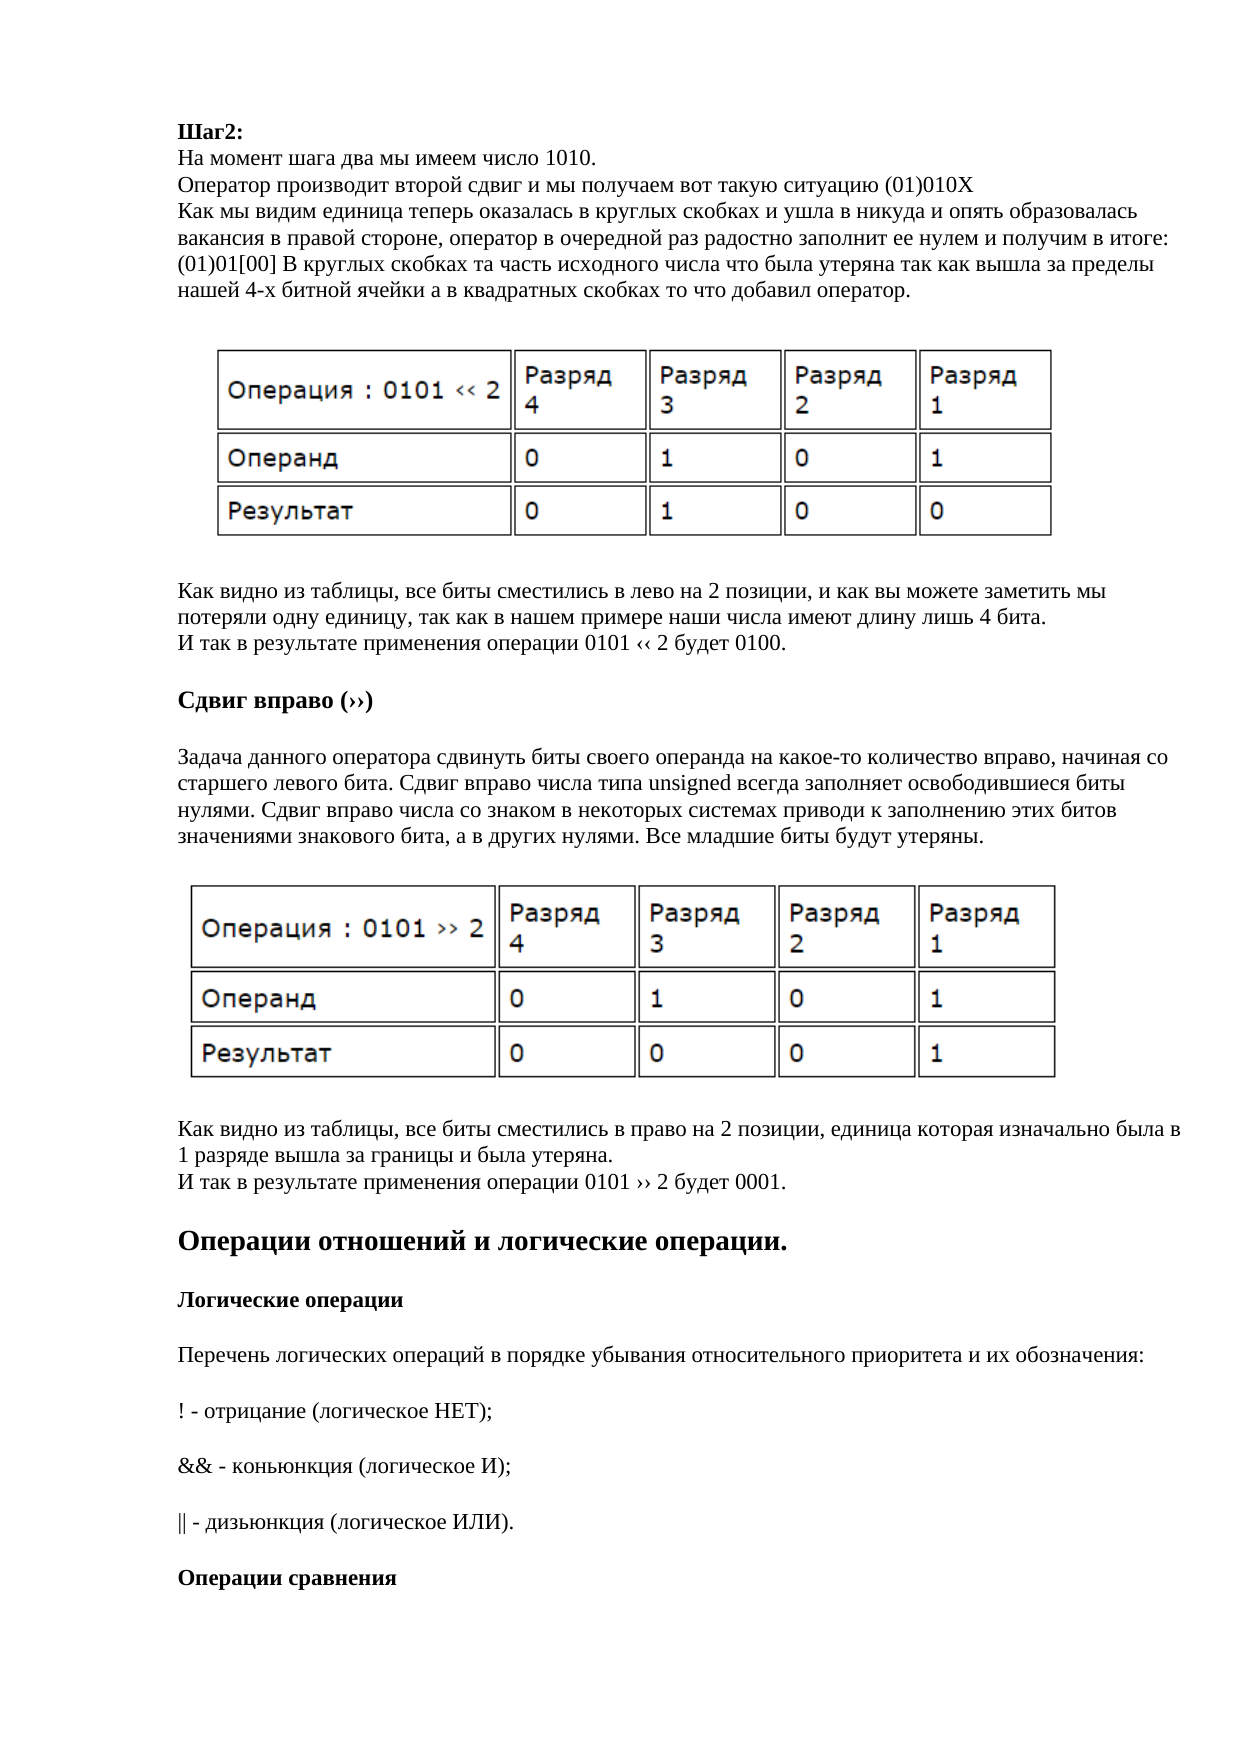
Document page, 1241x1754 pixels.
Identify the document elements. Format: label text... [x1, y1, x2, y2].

text Как видно из таблицы, все биты сместились в лево на 2 позиции, и как вы можете заметить мы потеряли одну единицу, так как в нашем примере наши числа имеют длину лишь 4 бита. И так в результате применения операции 0101 ‹‹ 2 будет 0100. [177, 577, 1196, 656]
picture [177, 331, 1099, 548]
text Операции отношений и логические операции. [177, 1223, 1196, 1257]
text || - дизьюнкция (логическое ИЛИ). [177, 1508, 1196, 1534]
text Операции сравнения [177, 1564, 1196, 1590]
text && - коньюнкция (логическое И); [177, 1453, 1196, 1479]
text Задача данного оператора cдвинуть биты своего операнда на какое-то количество вправо, начиная со старшего левого бита. Сдвиг вправо числа типа unsigned всегда заполняет освободившиеся биты нулями. Сдвиг вправо числа со знаком в некоторых системах приводи к заполнению этих битов значениями знакового бита, а в других нулями. Все младшие биты будут утеряны. [177, 743, 1196, 848]
text Как видно из таблицы, все биты сместились в право на 2 позиции, единица которая изначально была в 1 разряде вышла за границы и была утеряна. И так в результате применения операции 0101 ›› 2 будет 0001. [614, 1115, 1196, 1194]
text Логические операции [177, 1286, 1196, 1312]
text ! - отрицание (логическое НЕТ); [177, 1397, 1196, 1423]
text Перечень логических операций в порядке убывания относительного приоритета и их обозначения: [177, 1342, 1196, 1368]
picture [177, 877, 1071, 1086]
text Сдвиг вправо (››) [177, 685, 1196, 714]
text Шаг2: На момент шага два мы имеем число 1010. Оператор производит второй сдвиг и мы получаем вот такую ситуацию (01)010X Как мы видим единица теперь оказалась в круглых скобках и ушла в никуда и опять образовалась вакансия в правой стороне, оператор в очередной раз радостно заполнит ее нулем и получим в итоге: (01)01[00] В круглых скобках та часть исходного числа что была утеряна так как вышла за пределы нашей 4-х битной ячейки а в квадратных скобках то что добавил оператор. [177, 118, 1196, 303]
